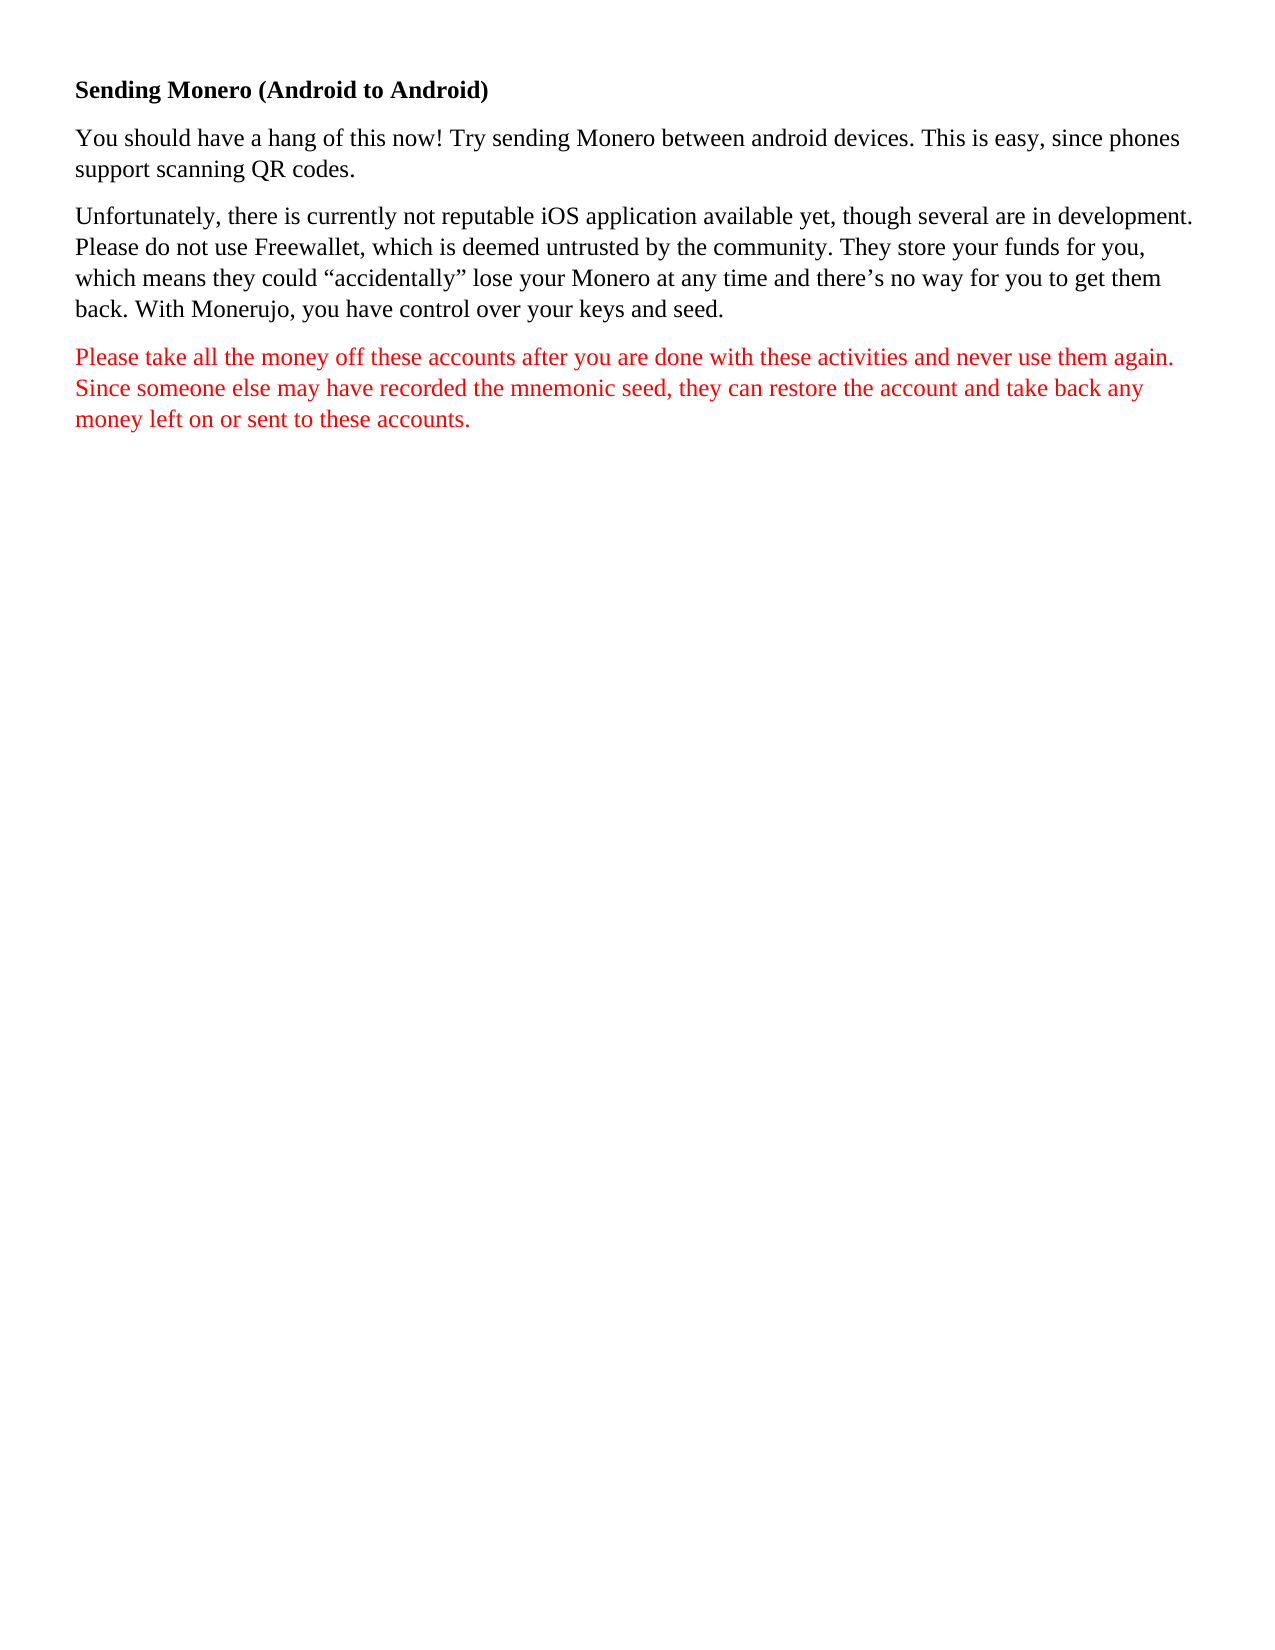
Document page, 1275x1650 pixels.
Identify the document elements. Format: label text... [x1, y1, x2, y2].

text Please take all the money off these accounts after you are done with these activities and never use them again. Since someone else may have recorded the mnemonic seed, they can restore the account and take back any money left on or sent to these accounts. [75, 342, 1200, 433]
text Sending Monero (Android to Android) [75, 75, 1200, 104]
text Unfortunately, there is currently not reputable iOS application available yet, though several are in development. Please do not use Freewallet, which is deemed untrusted by the community. They store your funds for you, which means they could “accidentally” lose your Monero at any time and there’s no way for you to get them back. With Monerujo, you have control over your keys and seed. [75, 201, 1200, 323]
text You should have a hang of this now! Try sending Monero between android devices. This is easy, since phones support scanning QR codes. [75, 123, 1200, 182]
